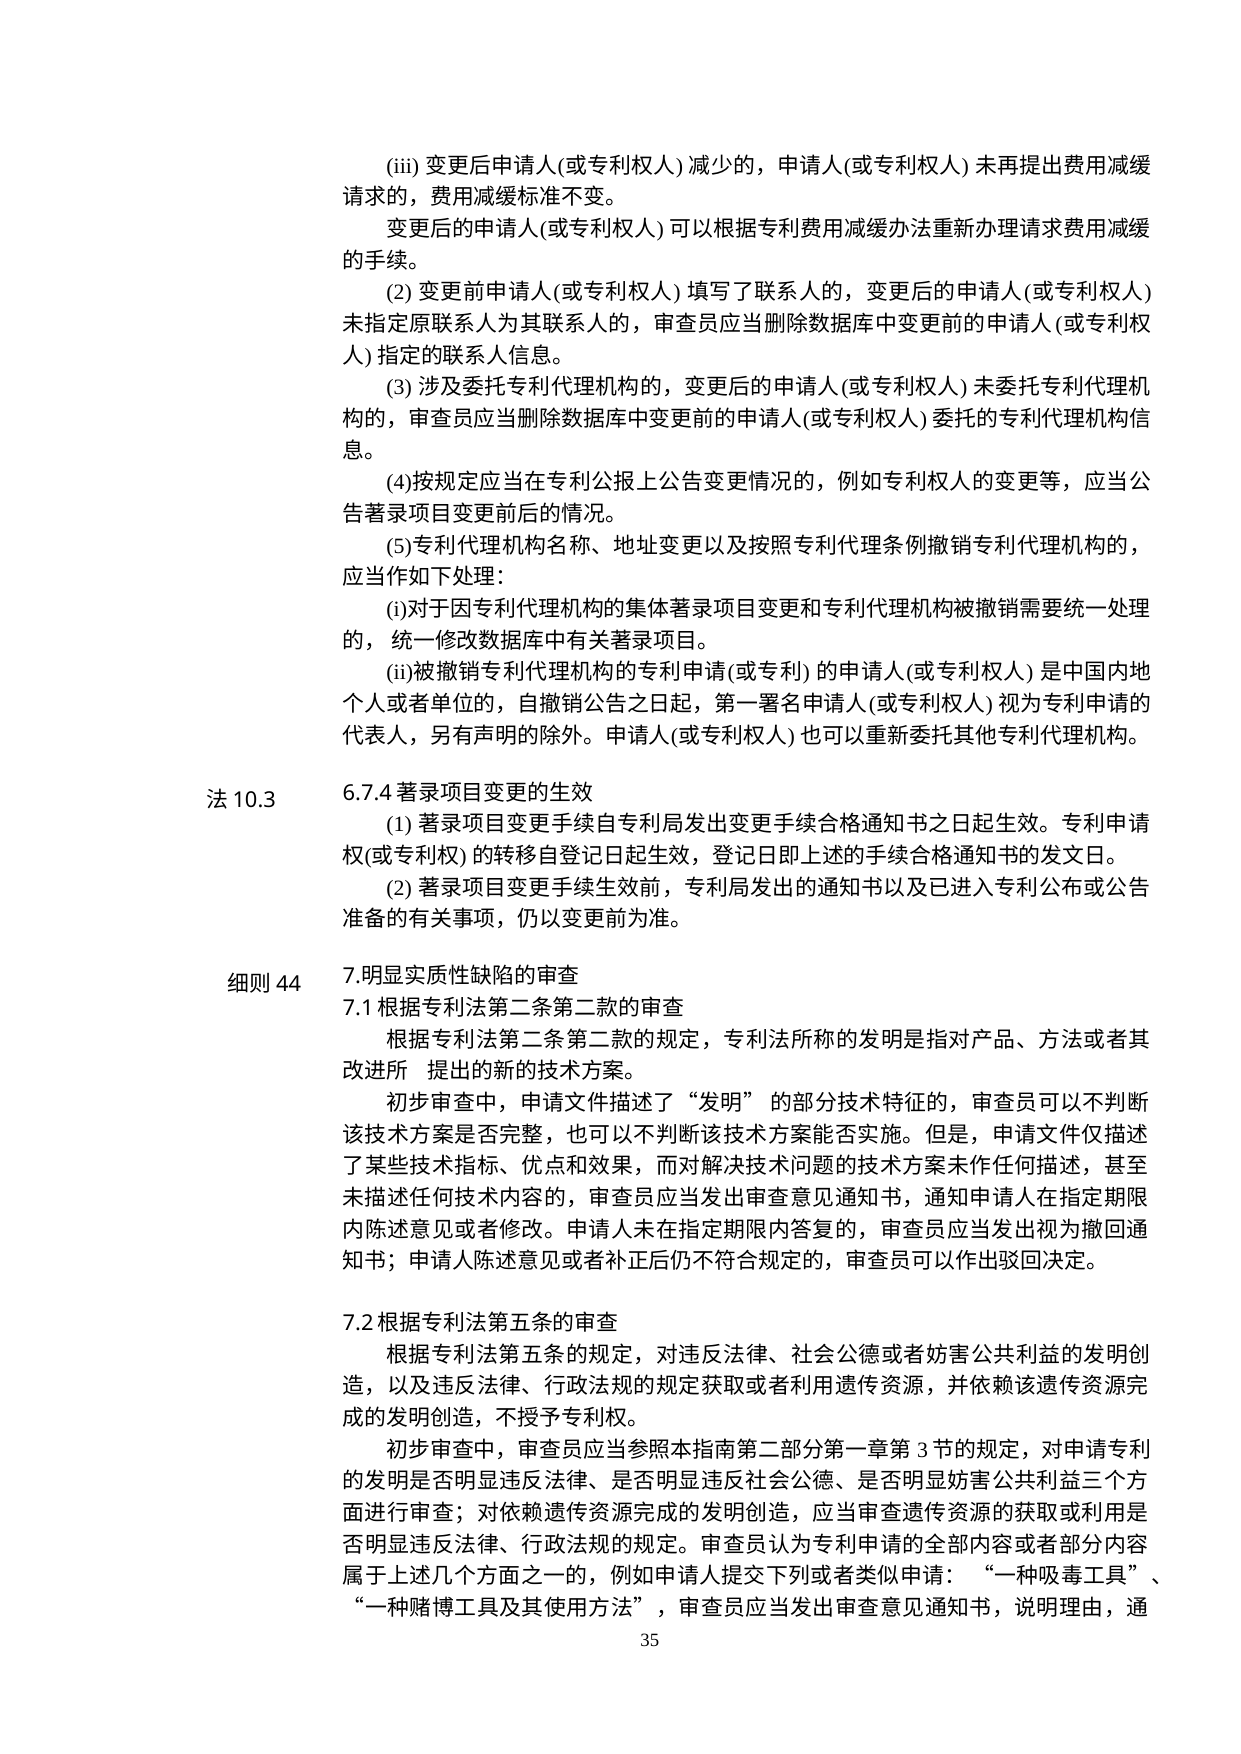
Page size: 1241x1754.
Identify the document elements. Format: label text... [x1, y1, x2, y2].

text 根据专利法第二条第二款的规定，专利法所称的发明是指对产品、方法或者其改进所 提出的新的技术方案。 [342, 1022, 1152, 1085]
text 变更后的申请人(或专利权人) 可以根据专利费用减缓办法重新办理请求费用减缓的手续。 [342, 211, 1152, 274]
text 根据专利法第五条的规定，对违反法律、社会公德或者妨害公共利益的发明创造，以及违反法律、行政法规的规定获取或者利用遗传资源，并依赖该遗传资源完成的发明创造，不授予专利权。 [342, 1337, 1152, 1432]
text (1) 著录项目变更手续自专利局发出变更手续合格通知书之日起生效。专利申请权(或专利权) 的转移自登记日起生效，登记日即上述的手续合格通知书的发文日。 [342, 806, 1152, 870]
text (4)按规定应当在专利公报上公告变更情况的，例如专利权人的变更等，应当公告著录项目变更前后的情况。 [342, 464, 1152, 528]
text 初步审查中，申请文件描述了“发明” 的部分技术特征的，审查员可以不判断该技术方案是否完整，也可以不判断该技术方案能否实施。但是，申请文件仅描述了某些技术指标、优点和效果，而对解决技术问题的技术方案未作任何描述，甚至未描述任何技术内容的，审查员应当发出审查意见通知书，通知申请人在指定期限内陈述意见或者修改。申请人未在指定期限内答复的，审查员应当发出视为撤回通知书；申请人陈述意见或者补正后仍不符合规定的，审查员可以作出驳回决定。 [342, 1085, 1152, 1275]
text (iii) 变更后申请人(或专利权人) 减少的，申请人(或专利权人) 未再提出费用减缓请求的，费用减缓标准不变。 [342, 148, 1152, 211]
text (5)专利代理机构名称、地址变更以及按照专利代理条例撤销专利代理机构的，应当作如下处理： [342, 528, 1152, 591]
text 著录项目变更的生效 [342, 774, 1152, 806]
text (3) 涉及委托专利代理机构的，变更后的申请人(或专利权人) 未委托专利代理机构的，审查员应当删除数据库中变更前的申请人(或专利权人) 委托的专利代理机构信息。 [342, 369, 1152, 464]
text (2) 变更前申请人(或专利权人) 填写了联系人的，变更后的申请人(或专利权人) 未指定原联系人为其联系人的，审查员应当删除数据库中变更前的申请人(或专利权人) 指定的联系人信息。 [342, 274, 1152, 369]
text 7.明显实质性缺陷的审查 [342, 958, 1152, 990]
text (2) 著录项目变更手续生效前，专利局发出的通知书以及已进入专利公布或公告准备的有关事项，仍以变更前为准。 [342, 870, 1152, 933]
text 7.2根据专利法第五条的审查 [342, 1305, 1152, 1337]
text 7.1根据专利法第二条第二款的审查 [342, 990, 1152, 1022]
text (ii)被撤销专利代理机构的专利申请(或专利) 的申请人(或专利权人) 是中国内地个人或者单位的，自撤销公告之日起，第一署名申请人(或专利权人) 视为专利申请的代表人，另有声明的除外。申请人(或专利权人) 也可以重新委托其他专利代理机构。 [342, 654, 1152, 749]
text (i)对于因专利代理机构的集体著录项目变更和专利代理机构被撤销需要统一处理的， 统一修改数据库中有关著录项目。 [342, 591, 1152, 654]
